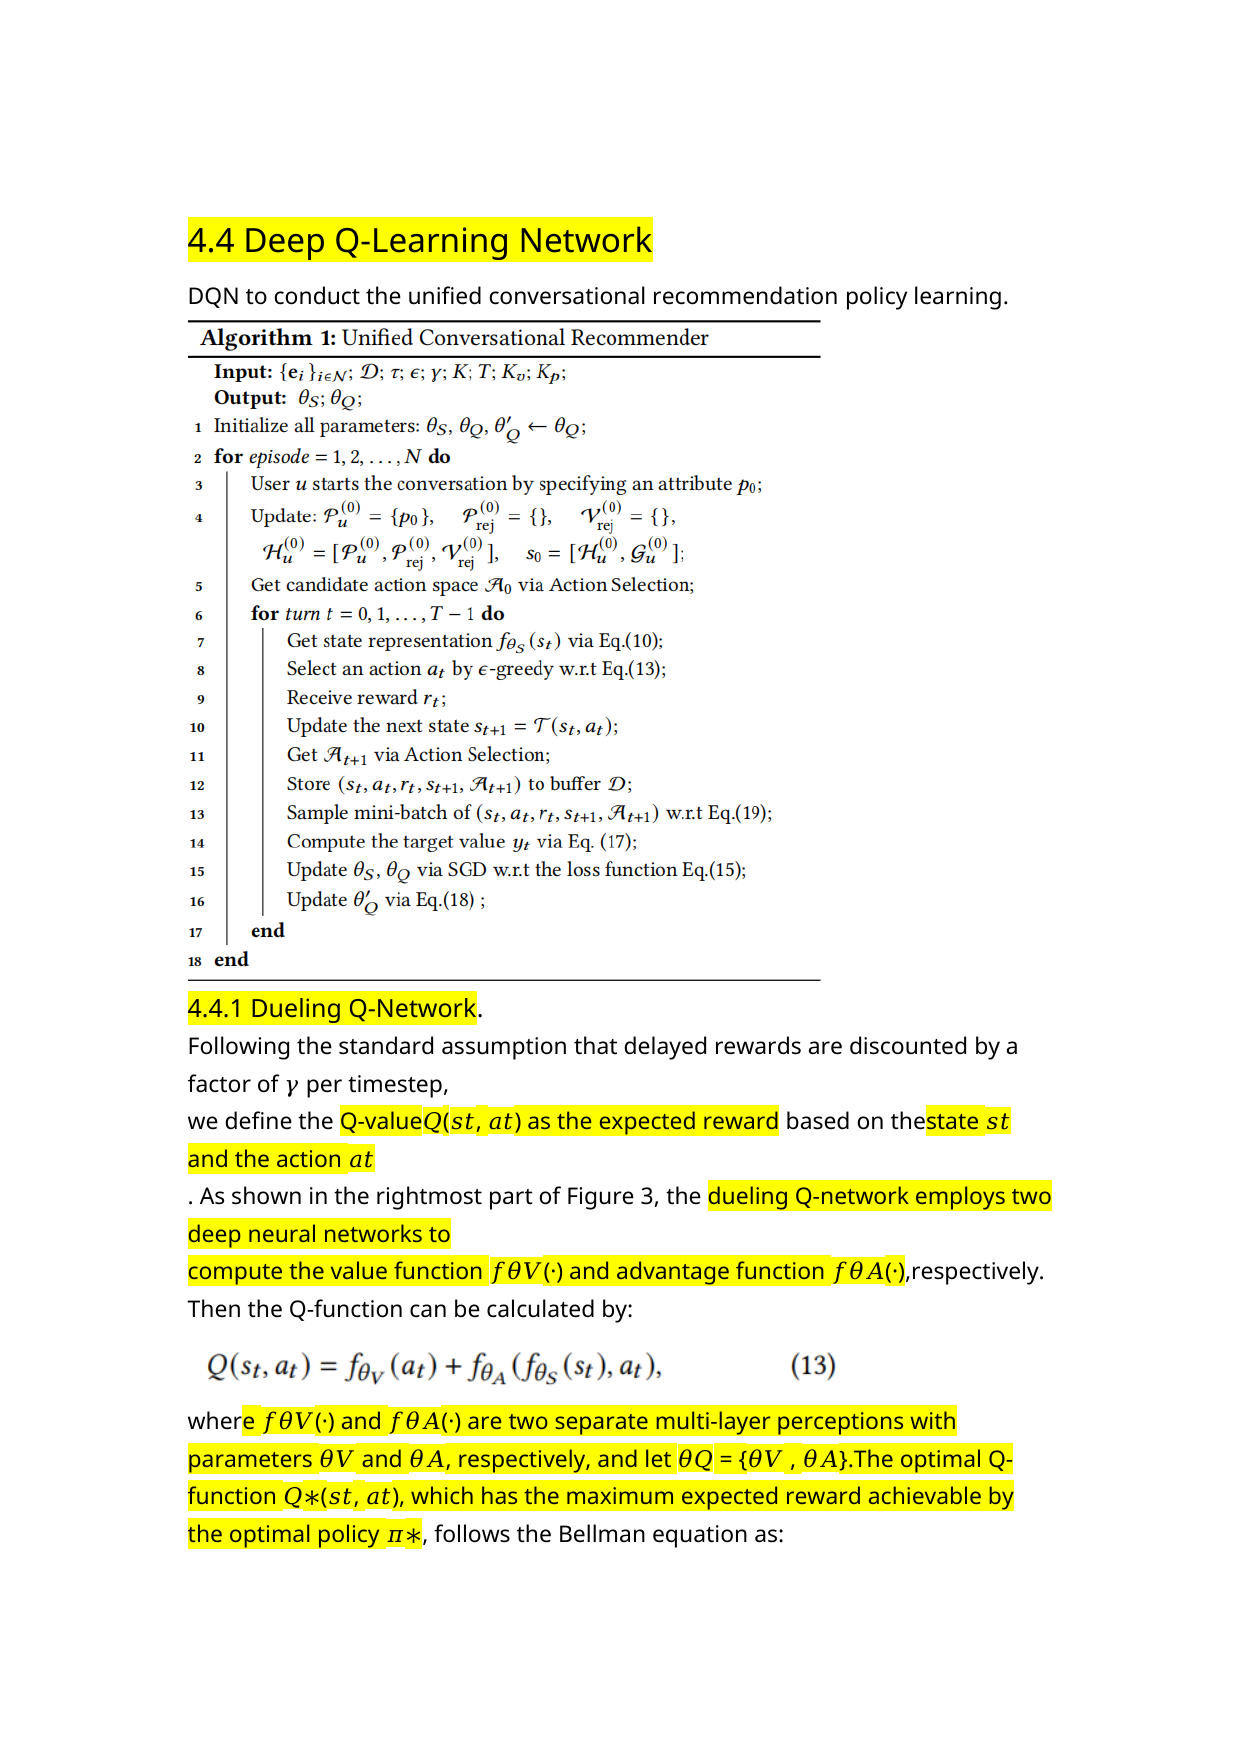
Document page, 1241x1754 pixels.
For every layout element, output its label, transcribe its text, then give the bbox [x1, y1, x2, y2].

picture [187, 1327, 846, 1397]
text compute the value function 𝑓𝜃𝑉(·) and advantage function 𝑓𝜃𝐴(·),respectively. Then the Q-function can be calculated by: [187, 1252, 1053, 1327]
text Following the standard assumption that delayed rewards are discounted by a factor of 𝛾 per timestep, [187, 1027, 1053, 1102]
text we define the Q-value𝑄(𝑠𝑡, 𝑎𝑡) as the expected reward based on thestate 𝑠𝑡 and the action 𝑎𝑡 [187, 1102, 1053, 1177]
text 4.4.1 Dueling Q-Network. [187, 989, 1053, 1027]
text DQN to conduct the unified conversational recommendation policy learning. [187, 277, 1053, 314]
text . As shown in the rightmost part of Figure 3, the dueling Q-network employs two deep neural networks to [187, 1177, 1053, 1252]
text where 𝑓𝜃𝑉(·) and 𝑓𝜃𝐴(·) are two separate multi-layer perceptions with parameters 𝜃𝑉 and 𝜃𝐴, respectively, and let 𝜃𝑄 = {𝜃𝑉 , 𝜃𝐴}.The optimal Q-function 𝑄∗(𝑠𝑡, 𝑎𝑡), which has the maximum expected reward achievable by the optimal policy 𝜋∗, follows the Bellman equation as: [187, 1402, 1053, 1552]
text 4.4 Deep Q-Learning Network [187, 202, 1053, 277]
picture [187, 314, 824, 981]
